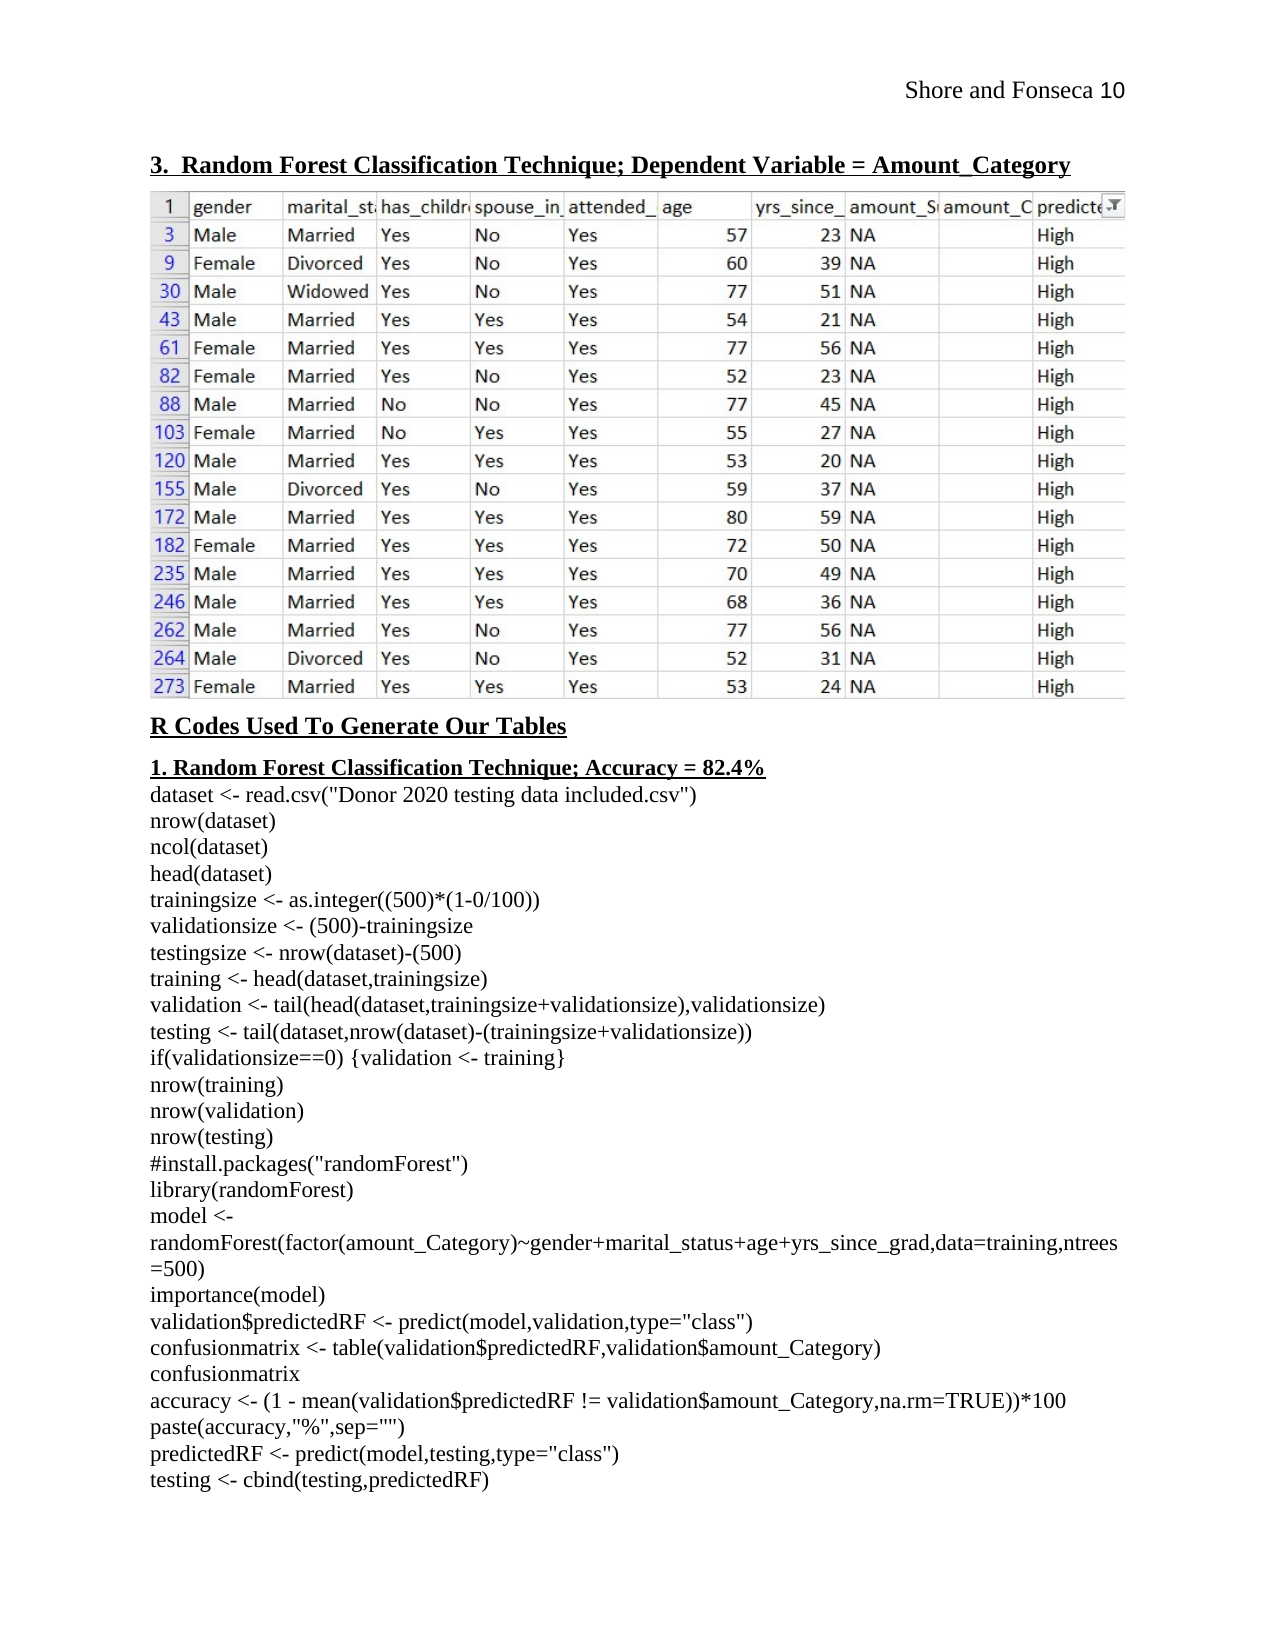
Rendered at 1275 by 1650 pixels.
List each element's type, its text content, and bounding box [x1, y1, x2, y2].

text testing <- cbind(testing,predictedRF) [150, 1466, 1125, 1492]
picture [150, 191, 1125, 699]
text dataset <- read.csv("Donor 2020 testing data included.csv") [150, 781, 1125, 807]
text library(randomForest) [150, 1176, 1125, 1202]
text validation <- tail(head(dataset,trainingsize+validationsize),validationsize) [150, 992, 1125, 1018]
text nrow(testing) [150, 1123, 1125, 1150]
text nrow(training) [150, 1071, 1125, 1097]
text validation$predictedRF <- predict(model,validation,type="class") [150, 1308, 1125, 1334]
text 1. Random Forest Classification Technique; Accuracy = 82.4% [150, 754, 1125, 781]
text if(validationsize==0) {validation <- training} [150, 1044, 1125, 1071]
text ncol(dataset) [150, 833, 1125, 860]
text confusionmatrix [150, 1361, 1125, 1387]
text trainingsize <- as.integer((500)*(1-0/100)) [150, 886, 1125, 912]
text predictedRF <- predict(model,testing,type="class") [150, 1439, 1125, 1466]
text training <- head(dataset,trainingsize) [150, 965, 1125, 992]
text paste(accuracy,"%",sep="") [150, 1413, 1125, 1439]
text testingsize <- nrow(dataset)-(500) [150, 939, 1125, 965]
text #install.packages("randomForest") [150, 1150, 1125, 1176]
text nrow(validation) [150, 1097, 1125, 1123]
text 3. Random Forest Classification Technique; Dependent Variable = Amount_Category [150, 150, 1125, 191]
text importance(model) [150, 1281, 1125, 1308]
text confusionmatrix <- table(validation$predictedRF,validation$amount_Category) [150, 1334, 1125, 1361]
text testing <- tail(dataset,nrow(dataset)-(trainingsize+validationsize)) [150, 1018, 1125, 1044]
text validationsize <- (500)-trainingsize [150, 912, 1125, 939]
text nrow(dataset) [150, 807, 1125, 833]
text model <- randomForest(factor(amount_Category)~gender+marital_status+age+yrs_since_grad,data=training,ntrees=500) [150, 1202, 1125, 1281]
text R Codes Used To Generate Our Tables [150, 711, 1125, 740]
text head(dataset) [150, 860, 1125, 886]
text accuracy <- (1 - mean(validation$predictedRF != validation$amount_Category,na.rm=TRUE))*100 [150, 1387, 1125, 1413]
